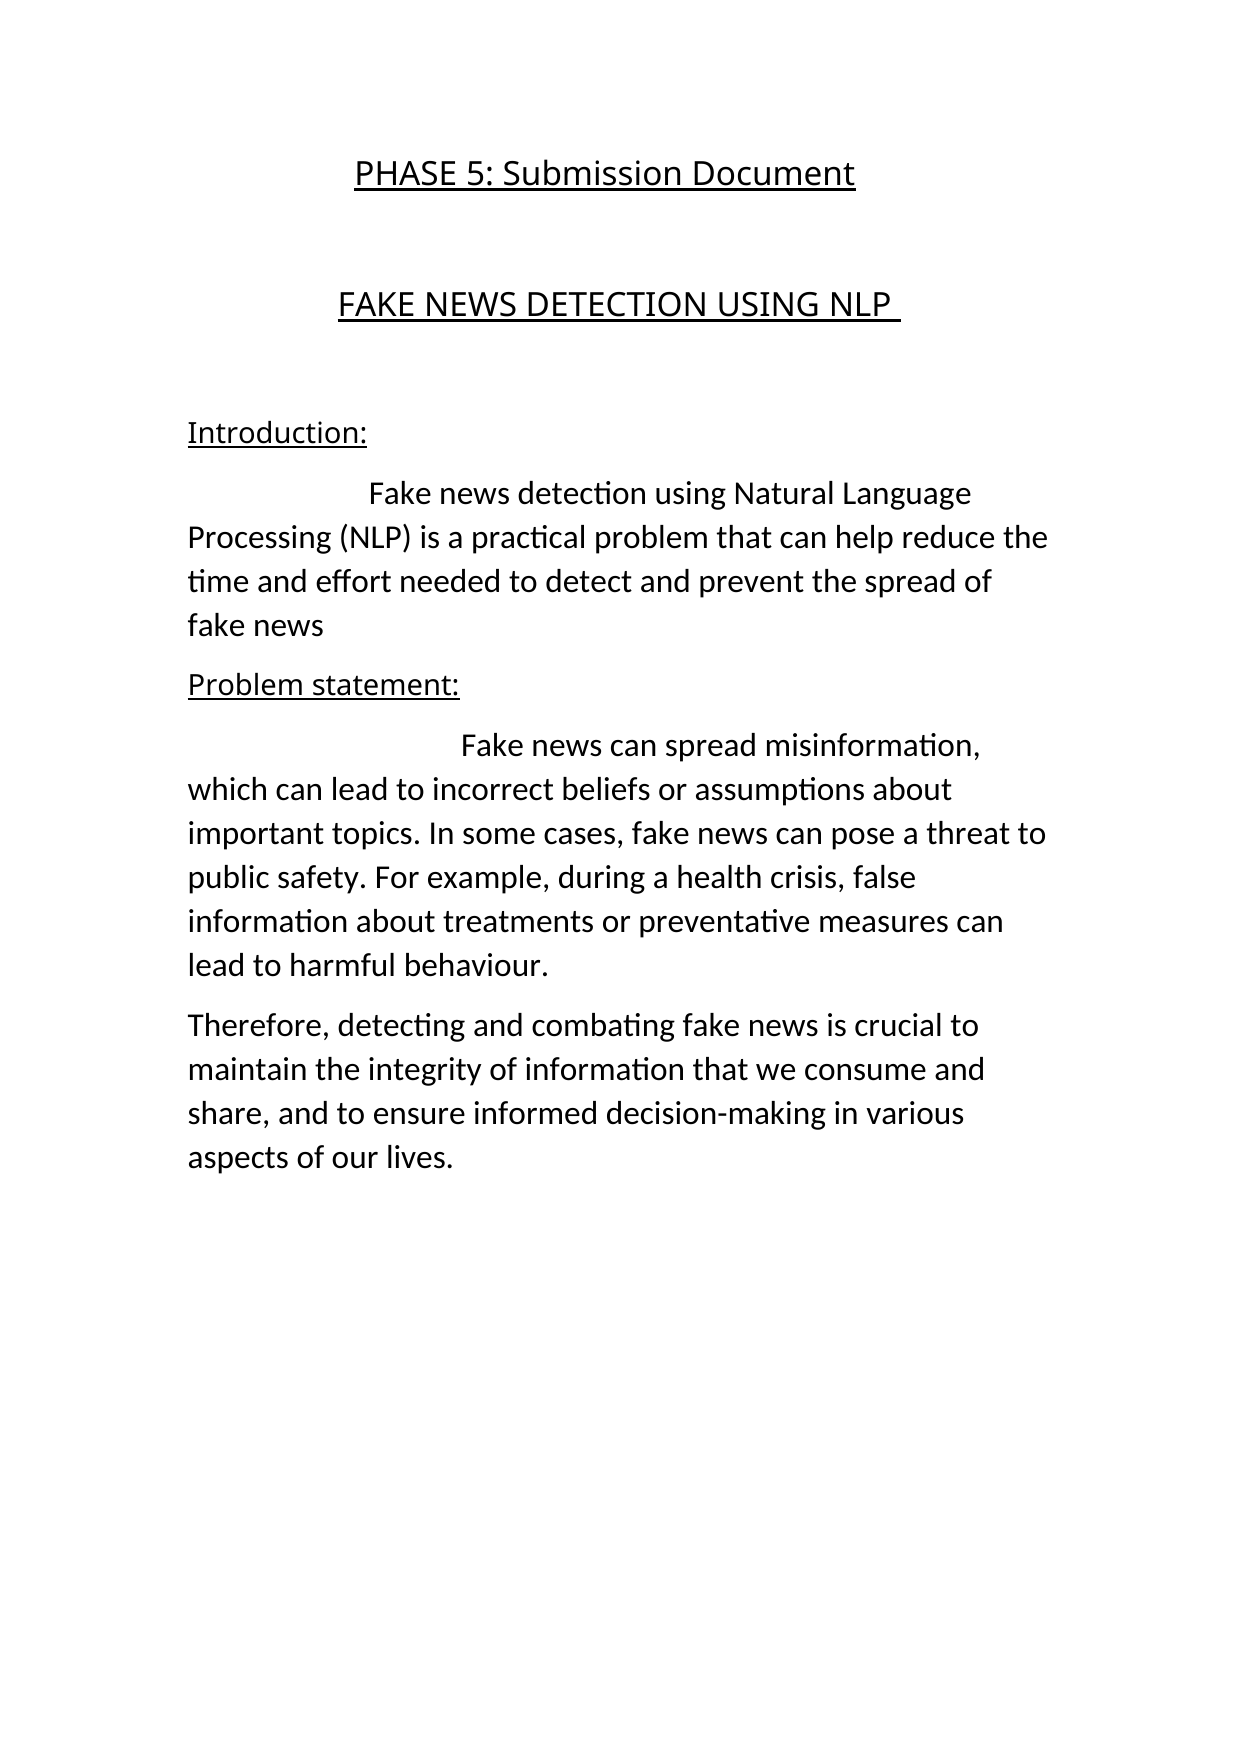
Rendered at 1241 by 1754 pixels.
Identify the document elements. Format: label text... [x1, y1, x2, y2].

text PHASE 5: Submission Document [187, 150, 1053, 195]
text FAKE NEWS DETECTION USING NLP [187, 281, 1053, 327]
text Fake news detection using Natural Language Processing (NLP) is a practical problem that can help reduce the time and effort needed to detect and prevent the spread of fake news [187, 472, 1053, 644]
text Therefore, detecting and combating fake news is crucial to maintain the integrity of information that we consume and share, and to ensure informed decision-making in various aspects of our lives. [187, 1004, 1053, 1177]
text Fake news can spread misinformation, which can lead to incorrect beliefs or assumptions about important topics. In some cases, fake news can pose a threat to public safety. For example, during a health crisis, false information about treatments or preventative measures can lead to harmful behaviour. [187, 724, 1053, 984]
text Problem statement: [187, 664, 1053, 704]
text Introduction: [187, 412, 1053, 452]
